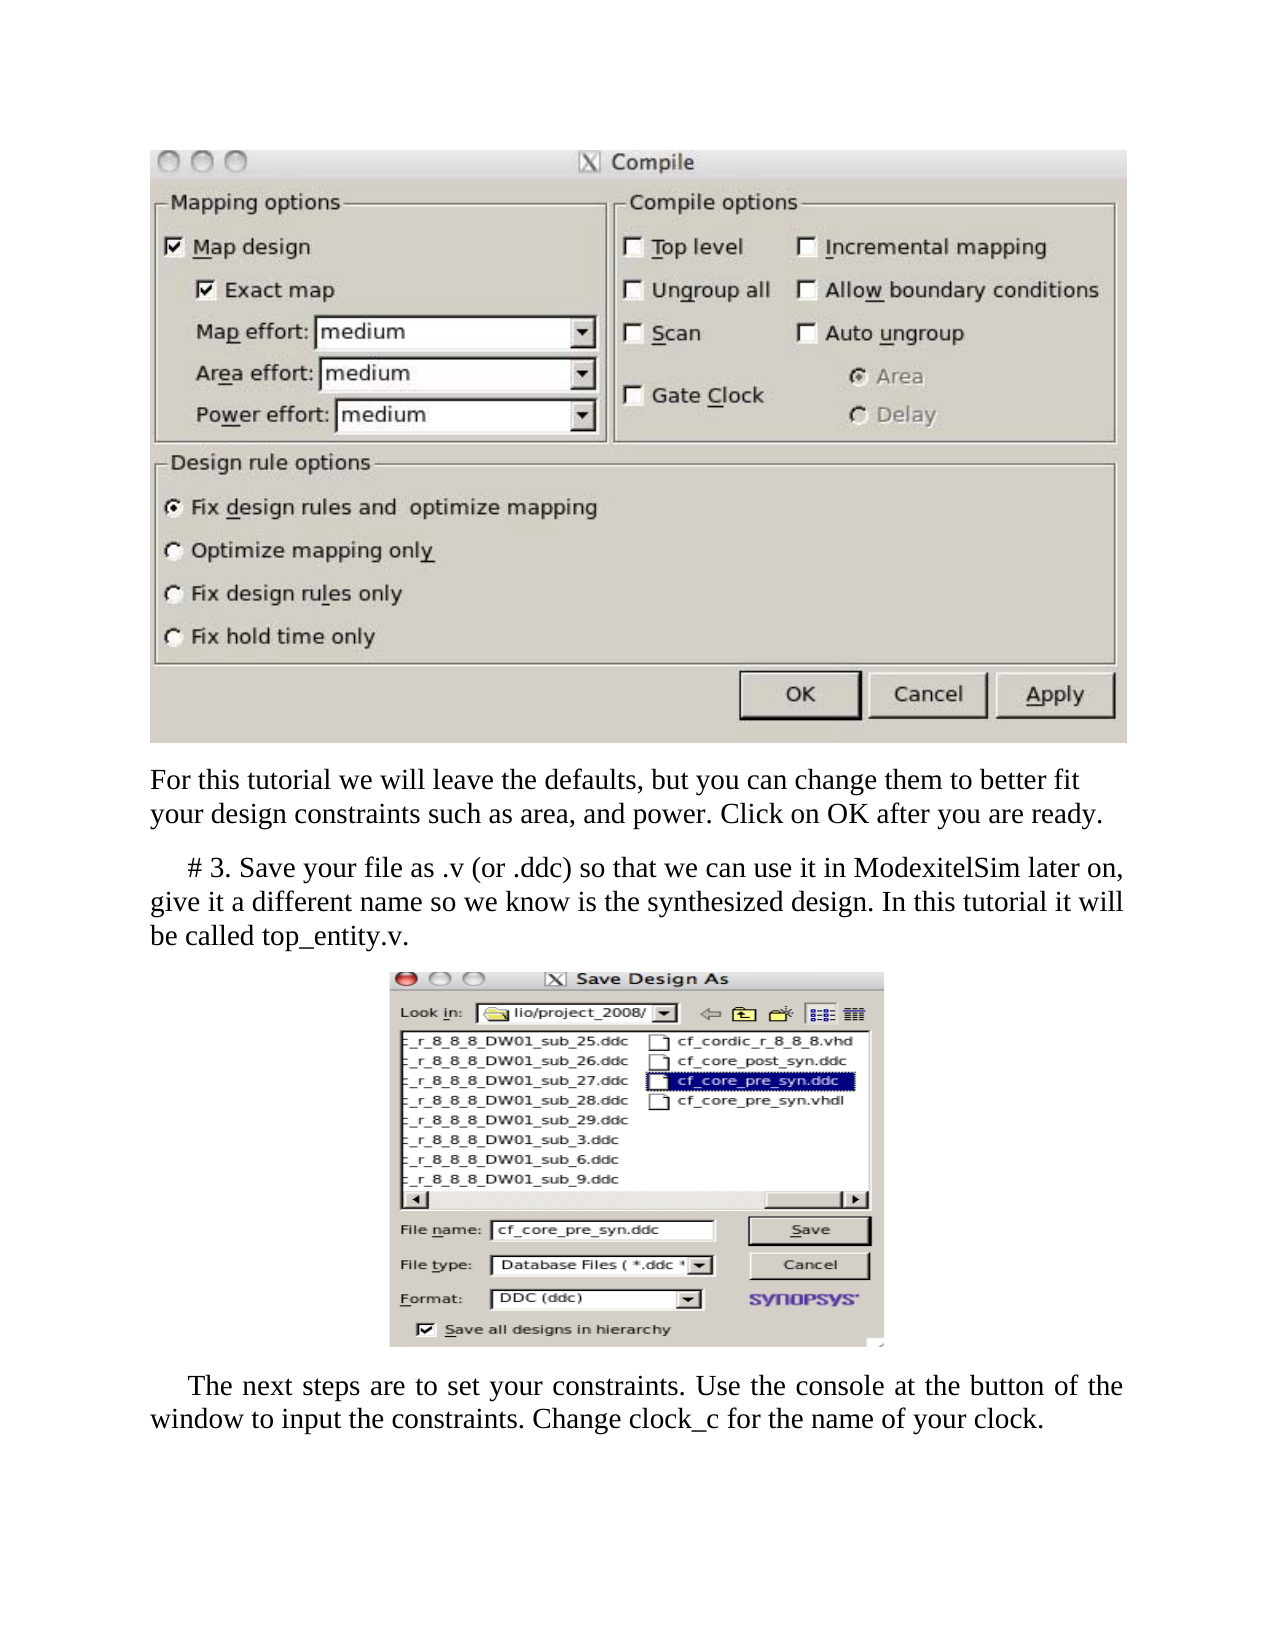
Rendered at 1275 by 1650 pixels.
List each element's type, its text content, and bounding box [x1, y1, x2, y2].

picture [150, 150, 1127, 743]
picture [389, 972, 885, 1347]
text # 3. Save your file as .v (or .ddc) so that we can use it in ModexitelSim later on, give it a different name so we know is the synthesized design. In this tutorial it will be called top_entity.v. [150, 851, 1125, 951]
text For this tutorial we will leave the defaults, but you can change them to better fit your design constraints such as area, and power. Click on OK after you are ready. [150, 762, 1128, 829]
text The next steps are to set your constraints. Use the console at the button of the window to input the constraints. Change clock_c for the name of your clock. [150, 1368, 1125, 1435]
